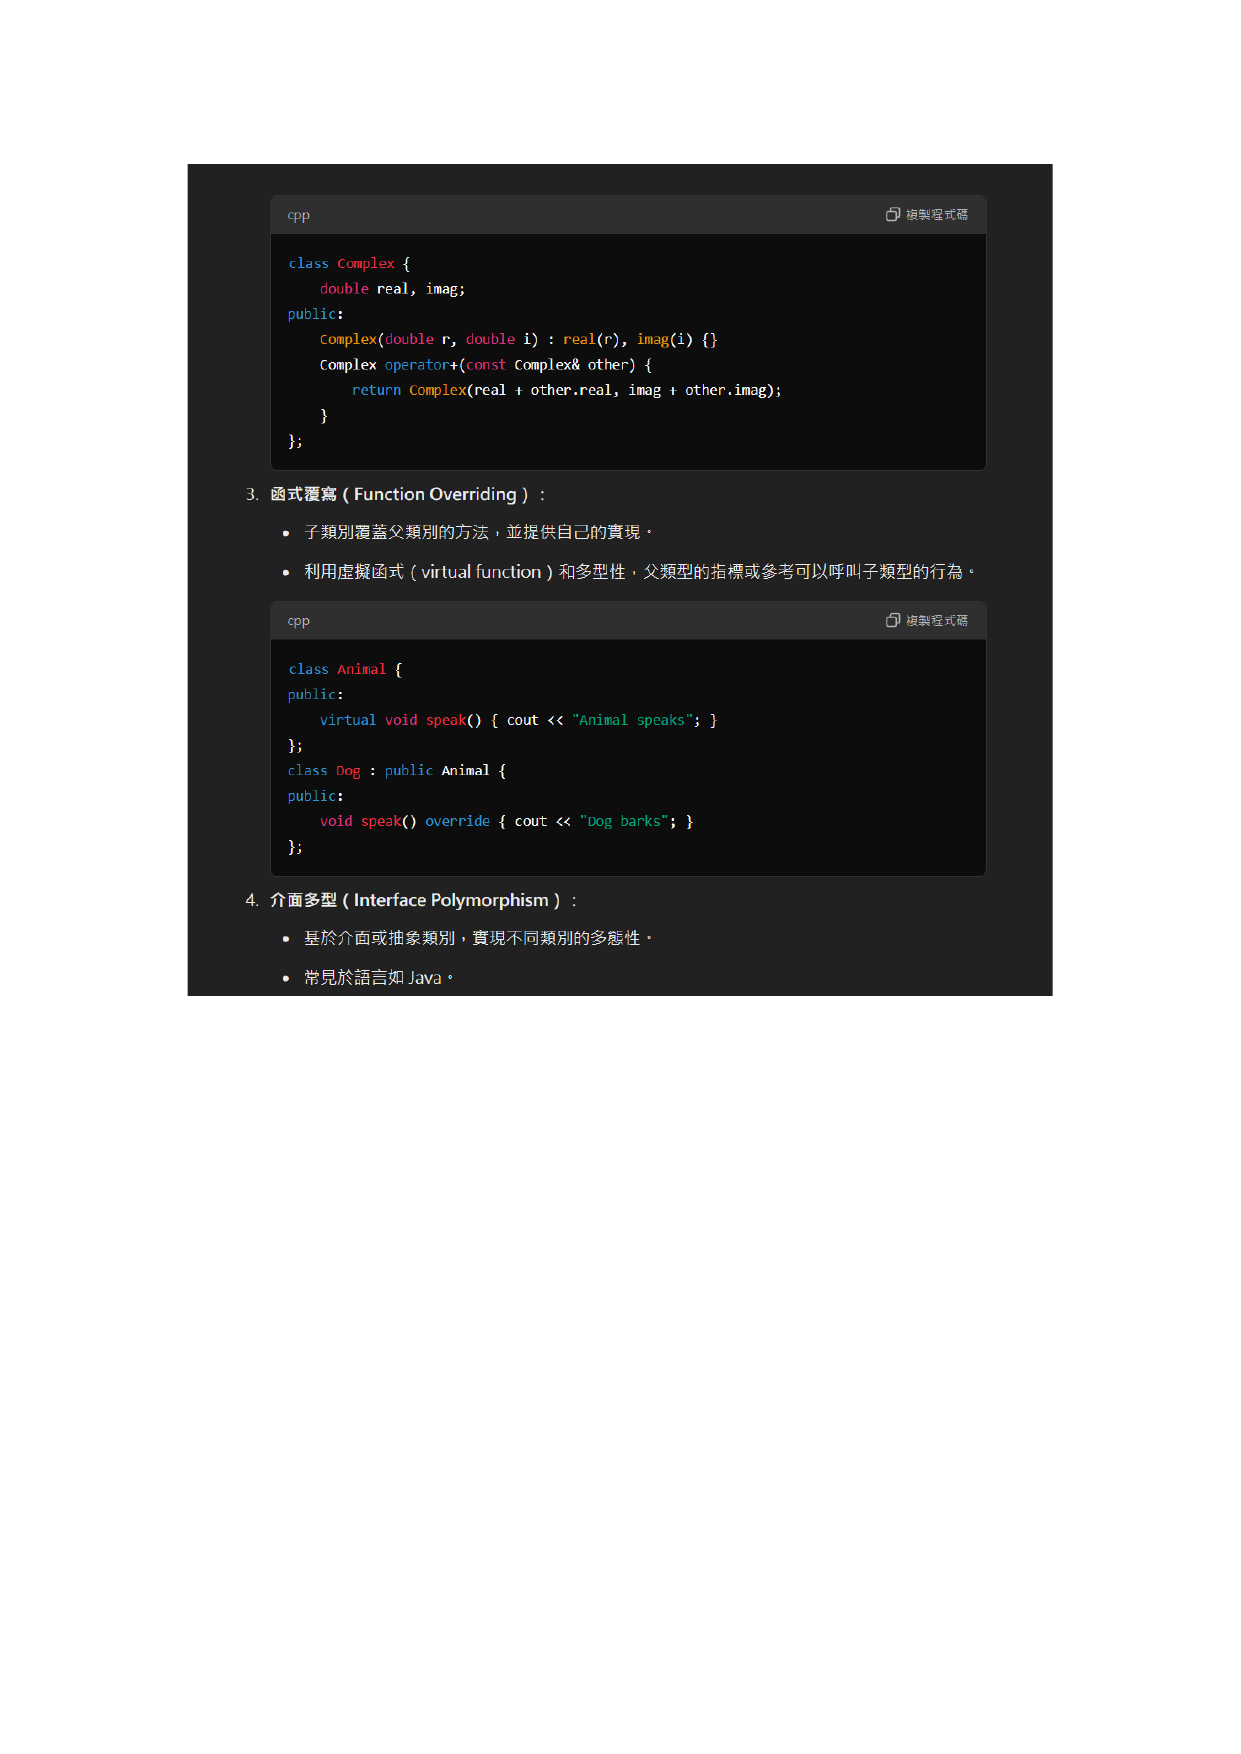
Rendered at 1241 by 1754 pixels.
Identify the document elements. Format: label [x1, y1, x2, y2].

picture [187, 164, 1053, 996]
